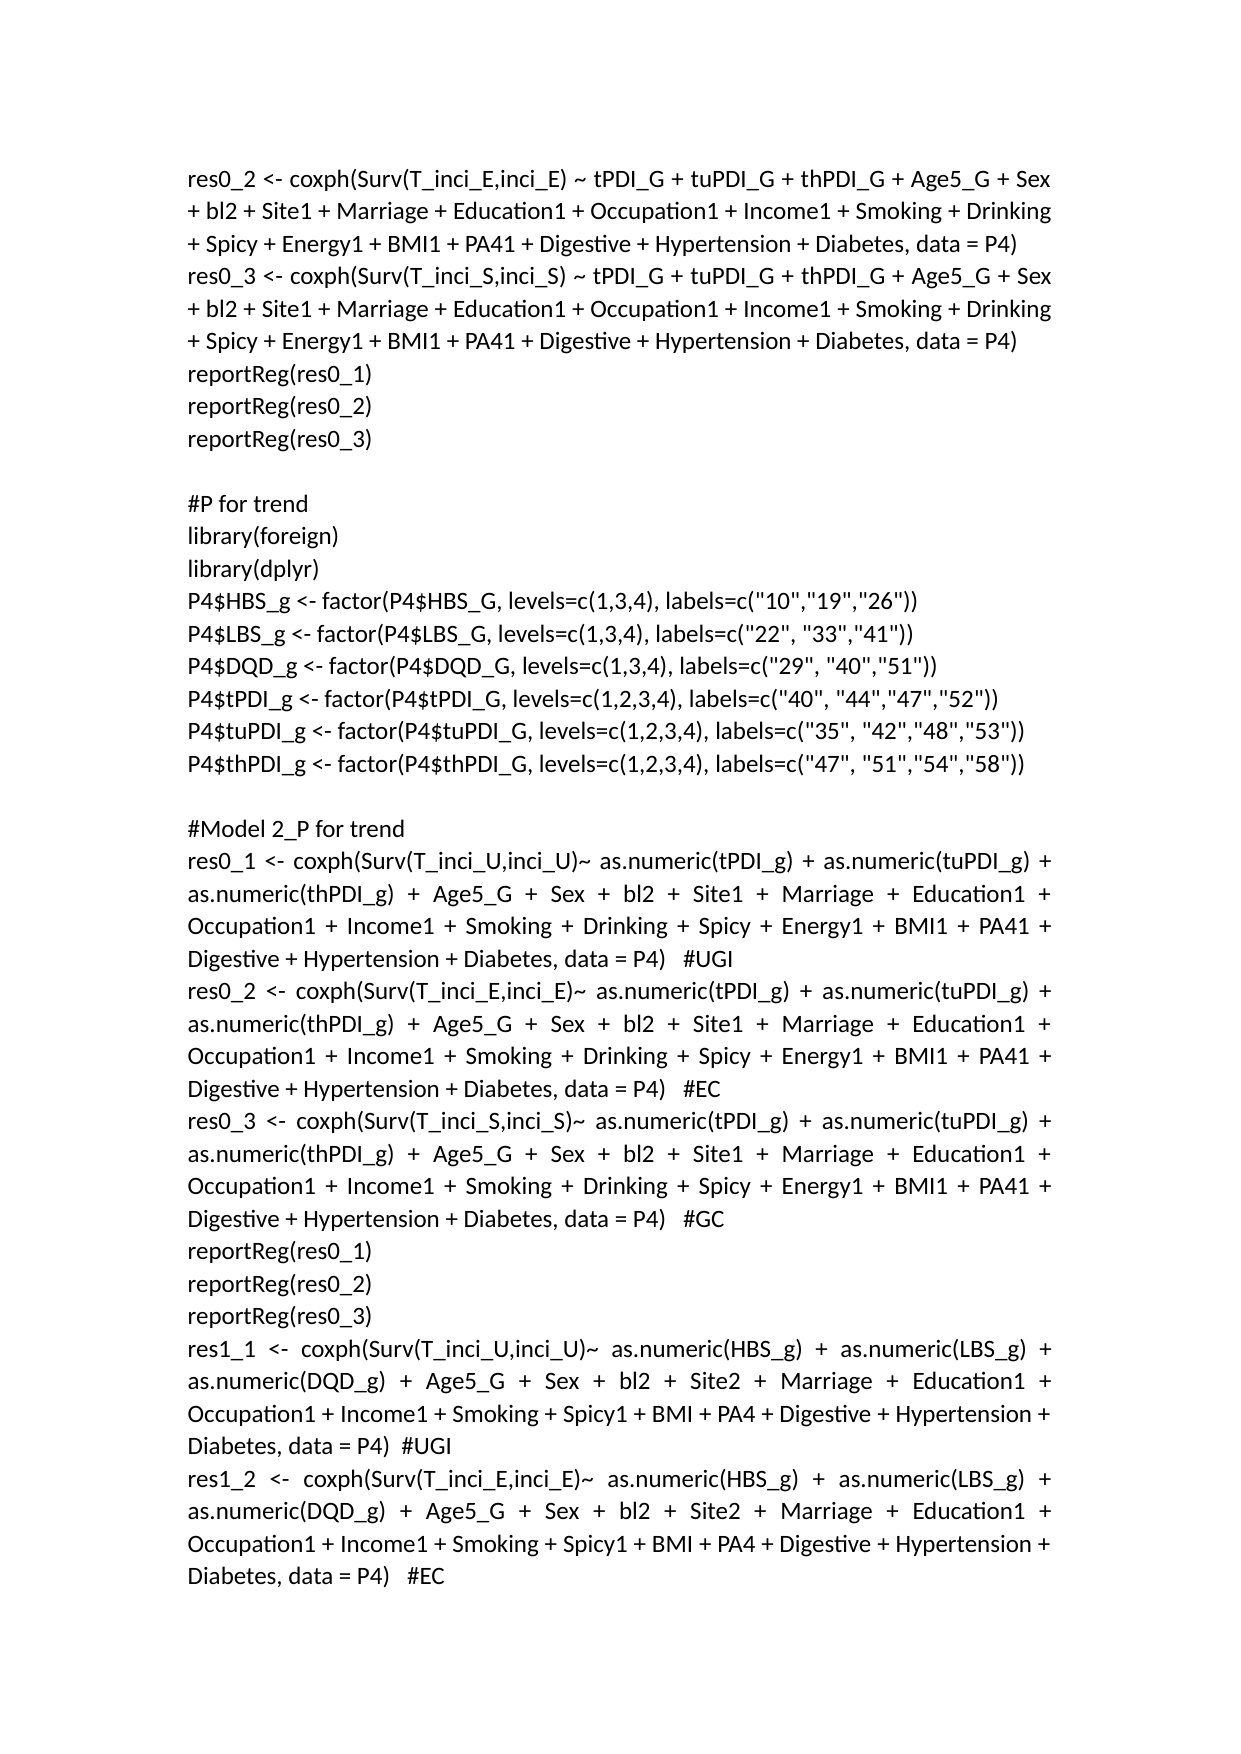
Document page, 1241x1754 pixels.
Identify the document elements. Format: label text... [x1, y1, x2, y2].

text library(foreign) [187, 519, 1053, 552]
text res0_3 <- coxph(Surv(T_inci_S,inci_S) ~ tPDI_G + tuPDI_G + thPDI_G + Age5_G + Sex + bl2 + Site1 + Marriage + Education1 + Occupation1 + Income1 + Smoking + Drinking + Spicy + Energy1 + BMI1 + PA41 + Digestive + Hypertension + Diabetes, data = P4) [187, 259, 1053, 357]
text reportReg(res0_3) [187, 422, 1053, 454]
text library(dplyr) [187, 552, 1053, 584]
text P4$tuPDI_g <- factor(P4$tuPDI_G, levels=c(1,2,3,4), labels=c("35", "42","48","53")) [187, 714, 1053, 747]
text reportReg(res0_3) [187, 1299, 1053, 1332]
text res0_2 <- coxph(Surv(T_inci_E,inci_E)~ as.numeric(tPDI_g) + as.numeric(tuPDI_g) + as.numeric(thPDI_g) + Age5_G + Sex + bl2 + Site1 + Marriage + Education1 + Occupation1 + Income1 + Smoking + Drinking + Spicy + Energy1 + BMI1 + PA41 + Digestive + Hypertension + Diabetes, data = P4) #EC [187, 974, 1053, 1104]
text P4$tPDI_g <- factor(P4$tPDI_G, levels=c(1,2,3,4), labels=c("40", "44","47","52")) [187, 682, 1053, 714]
text res0_1 <- coxph(Surv(T_inci_U,inci_U)~ as.numeric(tPDI_g) + as.numeric(tuPDI_g) + as.numeric(thPDI_g) + Age5_G + Sex + bl2 + Site1 + Marriage + Education1 + Occupation1 + Income1 + Smoking + Drinking + Spicy + Energy1 + BMI1 + PA41 + Digestive + Hypertension + Diabetes, data = P4) #UGI [187, 844, 1053, 974]
text res0_2 <- coxph(Surv(T_inci_E,inci_E) ~ tPDI_G + tuPDI_G + thPDI_G + Age5_G + Sex + bl2 + Site1 + Marriage + Education1 + Occupation1 + Income1 + Smoking + Drinking + Spicy + Energy1 + BMI1 + PA41 + Digestive + Hypertension + Diabetes, data = P4) [187, 162, 1053, 259]
text res1_1 <- coxph(Surv(T_inci_U,inci_U)~ as.numeric(HBS_g) + as.numeric(LBS_g) + as.numeric(DQD_g) + Age5_G + Sex + bl2 + Site2 + Marriage + Education1 + Occupation1 + Income1 + Smoking + Spicy1 + BMI + PA4 + Digestive + Hypertension + Diabetes, data = P4) #UGI [187, 1332, 1053, 1462]
text res0_3 <- coxph(Surv(T_inci_S,inci_S)~ as.numeric(tPDI_g) + as.numeric(tuPDI_g) + as.numeric(thPDI_g) + Age5_G + Sex + bl2 + Site1 + Marriage + Education1 + Occupation1 + Income1 + Smoking + Drinking + Spicy + Energy1 + BMI1 + PA41 + Digestive + Hypertension + Diabetes, data = P4) #GC [187, 1104, 1053, 1234]
text P4$DQD_g <- factor(P4$DQD_G, levels=c(1,3,4), labels=c("29", "40","51")) [187, 649, 1053, 682]
text reportReg(res0_1) [187, 357, 1053, 389]
text #P for trend [187, 487, 1053, 519]
text reportReg(res0_1) [187, 1234, 1053, 1267]
text P4$HBS_g <- factor(P4$HBS_G, levels=c(1,3,4), labels=c("10","19","26")) [187, 584, 1053, 617]
text reportReg(res0_2) [187, 1267, 1053, 1299]
text #Model 2_P for trend [187, 812, 1053, 844]
text P4$thPDI_g <- factor(P4$thPDI_G, levels=c(1,2,3,4), labels=c("47", "51","54","58")) [187, 747, 1053, 779]
text P4$LBS_g <- factor(P4$LBS_G, levels=c(1,3,4), labels=c("22", "33","41")) [187, 617, 1053, 649]
text res1_2 <- coxph(Surv(T_inci_E,inci_E)~ as.numeric(HBS_g) + as.numeric(LBS_g) + as.numeric(DQD_g) + Age5_G + Sex + bl2 + Site2 + Marriage + Education1 + Occupation1 + Income1 + Smoking + Spicy1 + BMI + PA4 + Digestive + Hypertension + Diabetes, data = P4) #EC [187, 1462, 1053, 1592]
text reportReg(res0_2) [187, 389, 1053, 422]
